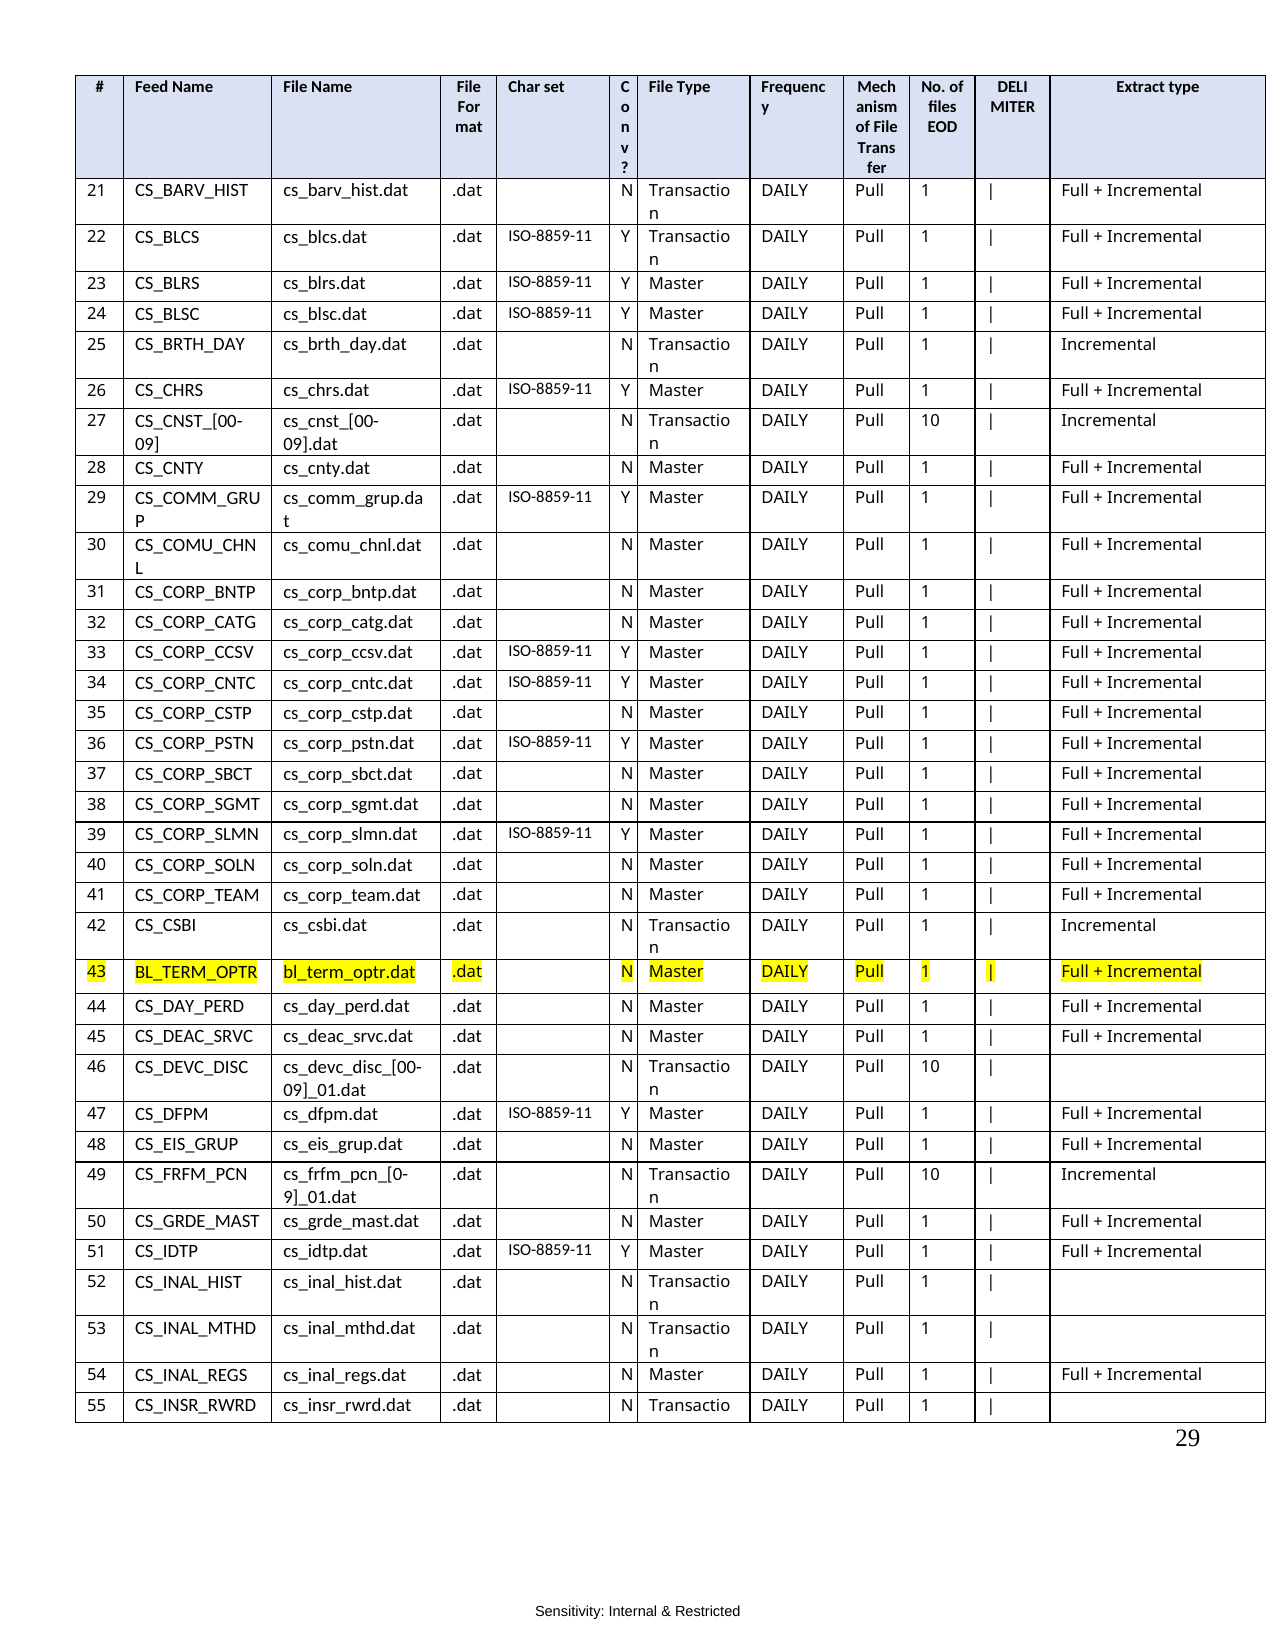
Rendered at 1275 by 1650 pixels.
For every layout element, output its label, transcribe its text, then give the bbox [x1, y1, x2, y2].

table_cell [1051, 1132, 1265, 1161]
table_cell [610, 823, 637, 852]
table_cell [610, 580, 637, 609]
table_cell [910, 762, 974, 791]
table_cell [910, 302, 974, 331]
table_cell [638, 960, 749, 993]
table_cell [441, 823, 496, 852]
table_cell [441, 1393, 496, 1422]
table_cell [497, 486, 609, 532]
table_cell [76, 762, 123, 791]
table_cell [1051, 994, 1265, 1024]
table_header Frequency [751, 76, 843, 178]
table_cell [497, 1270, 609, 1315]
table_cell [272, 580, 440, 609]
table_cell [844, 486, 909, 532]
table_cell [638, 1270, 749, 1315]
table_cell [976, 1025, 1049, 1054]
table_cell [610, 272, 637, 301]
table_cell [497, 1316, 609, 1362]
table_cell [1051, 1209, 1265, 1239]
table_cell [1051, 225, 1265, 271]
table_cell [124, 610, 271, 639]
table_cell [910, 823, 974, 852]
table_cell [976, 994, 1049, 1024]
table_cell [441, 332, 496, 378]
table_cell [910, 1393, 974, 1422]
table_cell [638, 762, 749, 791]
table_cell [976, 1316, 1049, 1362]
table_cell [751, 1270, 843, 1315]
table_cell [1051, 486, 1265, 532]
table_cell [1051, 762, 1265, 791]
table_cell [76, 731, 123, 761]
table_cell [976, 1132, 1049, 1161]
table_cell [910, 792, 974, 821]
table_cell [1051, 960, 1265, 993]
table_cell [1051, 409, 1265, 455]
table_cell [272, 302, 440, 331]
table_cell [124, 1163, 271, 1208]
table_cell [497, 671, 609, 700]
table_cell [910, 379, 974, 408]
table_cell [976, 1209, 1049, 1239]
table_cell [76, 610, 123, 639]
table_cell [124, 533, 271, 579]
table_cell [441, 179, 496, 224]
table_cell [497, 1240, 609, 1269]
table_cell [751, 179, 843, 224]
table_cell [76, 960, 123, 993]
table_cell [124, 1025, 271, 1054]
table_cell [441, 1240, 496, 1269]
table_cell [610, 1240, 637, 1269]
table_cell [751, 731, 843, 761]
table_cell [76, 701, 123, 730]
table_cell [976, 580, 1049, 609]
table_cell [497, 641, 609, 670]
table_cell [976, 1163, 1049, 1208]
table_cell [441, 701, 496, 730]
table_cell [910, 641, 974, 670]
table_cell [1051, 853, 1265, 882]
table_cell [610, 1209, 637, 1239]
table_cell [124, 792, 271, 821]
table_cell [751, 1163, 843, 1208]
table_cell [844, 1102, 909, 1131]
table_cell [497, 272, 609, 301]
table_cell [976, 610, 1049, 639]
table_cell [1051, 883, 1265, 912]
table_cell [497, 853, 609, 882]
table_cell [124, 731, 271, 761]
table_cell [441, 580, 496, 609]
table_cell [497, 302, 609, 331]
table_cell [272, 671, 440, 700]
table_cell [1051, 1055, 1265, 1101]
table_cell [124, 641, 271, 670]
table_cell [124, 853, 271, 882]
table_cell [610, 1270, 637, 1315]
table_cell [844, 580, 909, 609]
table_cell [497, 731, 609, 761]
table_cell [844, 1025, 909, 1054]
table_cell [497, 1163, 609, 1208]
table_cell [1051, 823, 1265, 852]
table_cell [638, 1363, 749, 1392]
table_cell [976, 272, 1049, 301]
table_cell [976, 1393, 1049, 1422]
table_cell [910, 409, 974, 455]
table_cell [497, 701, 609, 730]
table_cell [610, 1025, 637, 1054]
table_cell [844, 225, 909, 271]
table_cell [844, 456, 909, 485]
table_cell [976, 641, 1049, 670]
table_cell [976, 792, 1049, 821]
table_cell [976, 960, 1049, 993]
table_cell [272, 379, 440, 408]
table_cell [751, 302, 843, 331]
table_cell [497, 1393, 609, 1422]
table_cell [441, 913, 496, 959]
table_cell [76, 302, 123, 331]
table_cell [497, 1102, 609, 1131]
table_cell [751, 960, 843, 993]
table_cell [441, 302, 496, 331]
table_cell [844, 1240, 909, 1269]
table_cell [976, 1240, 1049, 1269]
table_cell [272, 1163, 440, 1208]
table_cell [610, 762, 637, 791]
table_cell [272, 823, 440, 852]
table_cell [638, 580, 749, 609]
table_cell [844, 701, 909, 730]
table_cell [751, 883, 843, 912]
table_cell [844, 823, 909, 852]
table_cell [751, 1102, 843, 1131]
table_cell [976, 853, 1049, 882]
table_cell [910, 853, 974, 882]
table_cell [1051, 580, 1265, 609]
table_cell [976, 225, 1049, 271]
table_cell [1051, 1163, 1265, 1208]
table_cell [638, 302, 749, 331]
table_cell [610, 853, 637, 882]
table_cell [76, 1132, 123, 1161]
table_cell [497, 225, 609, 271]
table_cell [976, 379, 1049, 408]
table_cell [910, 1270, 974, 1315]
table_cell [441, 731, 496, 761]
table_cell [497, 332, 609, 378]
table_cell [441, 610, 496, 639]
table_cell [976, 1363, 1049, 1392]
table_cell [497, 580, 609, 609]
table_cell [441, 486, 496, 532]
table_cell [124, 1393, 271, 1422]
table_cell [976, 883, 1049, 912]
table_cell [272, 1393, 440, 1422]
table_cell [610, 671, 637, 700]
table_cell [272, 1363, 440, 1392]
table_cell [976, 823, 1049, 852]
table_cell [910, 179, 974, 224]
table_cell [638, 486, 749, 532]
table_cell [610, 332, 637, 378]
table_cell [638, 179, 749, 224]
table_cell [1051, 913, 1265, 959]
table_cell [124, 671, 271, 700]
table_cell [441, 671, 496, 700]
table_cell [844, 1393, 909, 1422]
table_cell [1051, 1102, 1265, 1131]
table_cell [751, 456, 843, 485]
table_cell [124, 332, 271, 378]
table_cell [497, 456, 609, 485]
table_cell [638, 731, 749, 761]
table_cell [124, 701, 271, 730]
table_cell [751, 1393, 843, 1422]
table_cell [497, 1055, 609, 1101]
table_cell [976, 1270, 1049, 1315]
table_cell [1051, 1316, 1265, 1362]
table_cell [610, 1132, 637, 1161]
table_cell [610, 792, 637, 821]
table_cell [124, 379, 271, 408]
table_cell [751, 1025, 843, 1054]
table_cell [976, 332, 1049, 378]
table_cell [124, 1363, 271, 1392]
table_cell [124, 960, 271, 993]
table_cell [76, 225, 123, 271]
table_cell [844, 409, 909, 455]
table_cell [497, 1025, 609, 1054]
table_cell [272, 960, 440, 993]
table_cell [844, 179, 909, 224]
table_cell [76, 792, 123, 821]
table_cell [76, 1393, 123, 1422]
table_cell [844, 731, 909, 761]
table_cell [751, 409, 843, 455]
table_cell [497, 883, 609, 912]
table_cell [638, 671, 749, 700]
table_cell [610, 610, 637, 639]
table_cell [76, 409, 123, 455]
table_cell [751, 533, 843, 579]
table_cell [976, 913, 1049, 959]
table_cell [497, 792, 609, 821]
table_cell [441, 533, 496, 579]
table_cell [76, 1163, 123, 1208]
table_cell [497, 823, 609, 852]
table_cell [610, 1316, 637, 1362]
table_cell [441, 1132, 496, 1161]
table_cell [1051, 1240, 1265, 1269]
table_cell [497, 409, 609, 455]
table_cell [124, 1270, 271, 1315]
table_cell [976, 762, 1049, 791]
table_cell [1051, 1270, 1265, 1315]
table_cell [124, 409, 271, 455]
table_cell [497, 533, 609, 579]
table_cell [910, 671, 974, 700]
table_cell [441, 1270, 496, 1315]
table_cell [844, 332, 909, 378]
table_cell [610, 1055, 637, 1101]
table_header File Name [272, 76, 440, 178]
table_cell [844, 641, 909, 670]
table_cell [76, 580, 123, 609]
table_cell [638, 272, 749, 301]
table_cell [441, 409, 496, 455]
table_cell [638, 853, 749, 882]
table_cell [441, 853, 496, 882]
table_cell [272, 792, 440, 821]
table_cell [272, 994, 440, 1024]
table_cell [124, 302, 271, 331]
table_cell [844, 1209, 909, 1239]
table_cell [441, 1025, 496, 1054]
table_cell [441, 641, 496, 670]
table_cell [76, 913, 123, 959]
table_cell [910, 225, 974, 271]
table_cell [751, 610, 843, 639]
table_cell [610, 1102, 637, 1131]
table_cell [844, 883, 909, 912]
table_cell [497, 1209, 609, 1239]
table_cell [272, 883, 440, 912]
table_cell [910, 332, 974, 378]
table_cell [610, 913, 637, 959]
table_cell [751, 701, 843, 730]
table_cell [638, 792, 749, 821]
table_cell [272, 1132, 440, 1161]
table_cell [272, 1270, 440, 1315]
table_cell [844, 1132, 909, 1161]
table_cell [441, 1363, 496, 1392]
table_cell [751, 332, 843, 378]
table_header Char set [497, 76, 609, 178]
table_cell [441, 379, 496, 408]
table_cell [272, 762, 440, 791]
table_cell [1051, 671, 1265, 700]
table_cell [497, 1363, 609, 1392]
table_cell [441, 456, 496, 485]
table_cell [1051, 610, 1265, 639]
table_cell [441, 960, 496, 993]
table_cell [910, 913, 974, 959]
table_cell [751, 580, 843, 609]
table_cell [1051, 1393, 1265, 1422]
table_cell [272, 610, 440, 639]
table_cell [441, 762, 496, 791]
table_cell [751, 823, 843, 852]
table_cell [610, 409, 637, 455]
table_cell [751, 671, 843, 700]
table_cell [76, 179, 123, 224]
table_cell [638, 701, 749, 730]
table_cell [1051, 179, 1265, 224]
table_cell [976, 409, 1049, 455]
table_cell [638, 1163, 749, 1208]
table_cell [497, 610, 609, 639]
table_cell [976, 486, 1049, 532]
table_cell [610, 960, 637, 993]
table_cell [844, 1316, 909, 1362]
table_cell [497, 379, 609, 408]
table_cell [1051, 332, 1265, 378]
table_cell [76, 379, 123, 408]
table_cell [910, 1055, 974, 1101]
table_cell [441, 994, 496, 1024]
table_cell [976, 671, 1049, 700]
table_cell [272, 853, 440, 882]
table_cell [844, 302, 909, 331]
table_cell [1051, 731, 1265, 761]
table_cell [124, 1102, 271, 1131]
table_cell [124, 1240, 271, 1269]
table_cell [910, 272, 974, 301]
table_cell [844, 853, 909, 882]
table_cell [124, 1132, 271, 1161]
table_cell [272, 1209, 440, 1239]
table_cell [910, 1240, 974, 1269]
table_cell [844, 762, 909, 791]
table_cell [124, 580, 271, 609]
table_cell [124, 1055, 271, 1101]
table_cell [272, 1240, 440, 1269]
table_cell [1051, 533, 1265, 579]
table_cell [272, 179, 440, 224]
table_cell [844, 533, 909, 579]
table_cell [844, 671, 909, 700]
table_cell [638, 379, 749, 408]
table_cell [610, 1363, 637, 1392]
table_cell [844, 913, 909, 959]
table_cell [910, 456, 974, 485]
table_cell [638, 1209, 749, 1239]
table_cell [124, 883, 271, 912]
table_header Mechanism of File Transfer [844, 76, 909, 178]
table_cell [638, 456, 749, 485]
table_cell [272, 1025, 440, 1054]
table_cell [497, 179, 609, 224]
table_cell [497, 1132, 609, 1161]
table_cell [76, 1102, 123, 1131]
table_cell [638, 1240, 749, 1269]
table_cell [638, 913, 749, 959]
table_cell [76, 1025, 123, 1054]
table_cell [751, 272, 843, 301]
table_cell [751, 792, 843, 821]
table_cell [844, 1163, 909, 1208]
table_header DELI MITER [976, 76, 1049, 178]
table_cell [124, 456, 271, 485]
table_header Conv? [610, 76, 637, 178]
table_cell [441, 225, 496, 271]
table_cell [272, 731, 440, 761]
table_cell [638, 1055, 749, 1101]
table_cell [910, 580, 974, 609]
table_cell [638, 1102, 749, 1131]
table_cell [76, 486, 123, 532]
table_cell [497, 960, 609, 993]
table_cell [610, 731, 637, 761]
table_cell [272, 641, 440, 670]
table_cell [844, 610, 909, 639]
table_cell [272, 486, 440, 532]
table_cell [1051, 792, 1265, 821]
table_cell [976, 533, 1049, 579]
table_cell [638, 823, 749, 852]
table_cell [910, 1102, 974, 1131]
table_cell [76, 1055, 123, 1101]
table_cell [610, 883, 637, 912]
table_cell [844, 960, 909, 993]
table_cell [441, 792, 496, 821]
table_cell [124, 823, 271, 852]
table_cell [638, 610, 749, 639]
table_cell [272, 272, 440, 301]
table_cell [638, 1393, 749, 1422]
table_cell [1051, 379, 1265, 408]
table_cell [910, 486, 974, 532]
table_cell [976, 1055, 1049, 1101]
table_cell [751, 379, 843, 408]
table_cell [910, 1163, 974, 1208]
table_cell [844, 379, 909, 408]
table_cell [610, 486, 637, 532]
table_header No. of files EOD [910, 76, 974, 178]
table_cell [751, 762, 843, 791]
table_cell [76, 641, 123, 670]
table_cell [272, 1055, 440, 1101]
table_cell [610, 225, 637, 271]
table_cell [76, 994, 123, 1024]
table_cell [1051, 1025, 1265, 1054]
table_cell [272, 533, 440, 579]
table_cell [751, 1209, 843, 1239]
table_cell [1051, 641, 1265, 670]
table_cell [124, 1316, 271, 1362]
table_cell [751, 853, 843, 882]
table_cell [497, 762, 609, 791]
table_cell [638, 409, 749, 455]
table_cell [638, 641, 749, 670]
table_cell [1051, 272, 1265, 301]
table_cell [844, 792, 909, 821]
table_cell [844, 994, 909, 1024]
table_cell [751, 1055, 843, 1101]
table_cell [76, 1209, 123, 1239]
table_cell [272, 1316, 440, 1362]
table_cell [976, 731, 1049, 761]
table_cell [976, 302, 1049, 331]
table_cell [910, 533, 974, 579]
table_header # [76, 76, 123, 178]
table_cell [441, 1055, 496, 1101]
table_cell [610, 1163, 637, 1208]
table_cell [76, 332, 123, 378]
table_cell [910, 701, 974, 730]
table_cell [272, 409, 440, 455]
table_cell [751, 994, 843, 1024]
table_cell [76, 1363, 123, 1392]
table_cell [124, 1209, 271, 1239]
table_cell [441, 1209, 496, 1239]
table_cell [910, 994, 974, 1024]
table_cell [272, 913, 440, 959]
table_header Feed Name [124, 76, 271, 178]
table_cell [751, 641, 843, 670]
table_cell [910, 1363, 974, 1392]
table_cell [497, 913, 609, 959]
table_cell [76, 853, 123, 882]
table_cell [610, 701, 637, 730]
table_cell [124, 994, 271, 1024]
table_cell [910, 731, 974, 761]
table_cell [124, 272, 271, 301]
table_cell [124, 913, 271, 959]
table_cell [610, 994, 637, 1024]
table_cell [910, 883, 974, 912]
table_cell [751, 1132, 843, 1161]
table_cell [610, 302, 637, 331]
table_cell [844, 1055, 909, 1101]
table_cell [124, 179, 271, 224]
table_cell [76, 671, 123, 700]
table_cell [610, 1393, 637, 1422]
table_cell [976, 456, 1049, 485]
table_header File Format [441, 76, 496, 178]
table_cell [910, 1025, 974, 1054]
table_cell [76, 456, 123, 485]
table_header Extract type [1051, 76, 1265, 178]
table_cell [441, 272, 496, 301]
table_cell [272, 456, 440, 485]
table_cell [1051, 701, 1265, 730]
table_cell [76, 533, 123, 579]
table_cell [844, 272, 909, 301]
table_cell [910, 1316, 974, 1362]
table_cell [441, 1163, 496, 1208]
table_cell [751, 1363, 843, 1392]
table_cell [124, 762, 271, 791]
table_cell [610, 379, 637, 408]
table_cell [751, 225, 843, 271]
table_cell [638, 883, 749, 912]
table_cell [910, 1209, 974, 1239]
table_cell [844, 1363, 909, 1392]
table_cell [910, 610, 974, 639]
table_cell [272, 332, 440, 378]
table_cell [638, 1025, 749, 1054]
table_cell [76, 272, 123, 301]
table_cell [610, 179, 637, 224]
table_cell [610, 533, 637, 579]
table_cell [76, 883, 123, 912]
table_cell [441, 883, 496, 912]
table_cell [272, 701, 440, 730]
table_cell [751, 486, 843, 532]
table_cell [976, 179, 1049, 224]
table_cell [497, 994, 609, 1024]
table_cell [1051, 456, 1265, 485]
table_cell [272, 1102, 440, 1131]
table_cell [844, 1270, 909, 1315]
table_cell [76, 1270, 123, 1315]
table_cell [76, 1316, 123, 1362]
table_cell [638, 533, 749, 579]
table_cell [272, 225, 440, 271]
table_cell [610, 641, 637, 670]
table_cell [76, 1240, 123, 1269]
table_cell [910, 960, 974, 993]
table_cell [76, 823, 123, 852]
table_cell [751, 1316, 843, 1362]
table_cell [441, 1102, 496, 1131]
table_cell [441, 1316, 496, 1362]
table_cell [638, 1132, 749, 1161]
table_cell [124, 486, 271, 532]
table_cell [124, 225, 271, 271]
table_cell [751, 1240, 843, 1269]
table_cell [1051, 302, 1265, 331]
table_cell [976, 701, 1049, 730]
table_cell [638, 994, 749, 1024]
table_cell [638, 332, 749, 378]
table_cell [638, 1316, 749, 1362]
table_header File Type [638, 76, 749, 178]
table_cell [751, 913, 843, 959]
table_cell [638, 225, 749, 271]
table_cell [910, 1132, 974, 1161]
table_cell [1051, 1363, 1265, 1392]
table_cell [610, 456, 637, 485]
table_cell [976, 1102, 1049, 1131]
